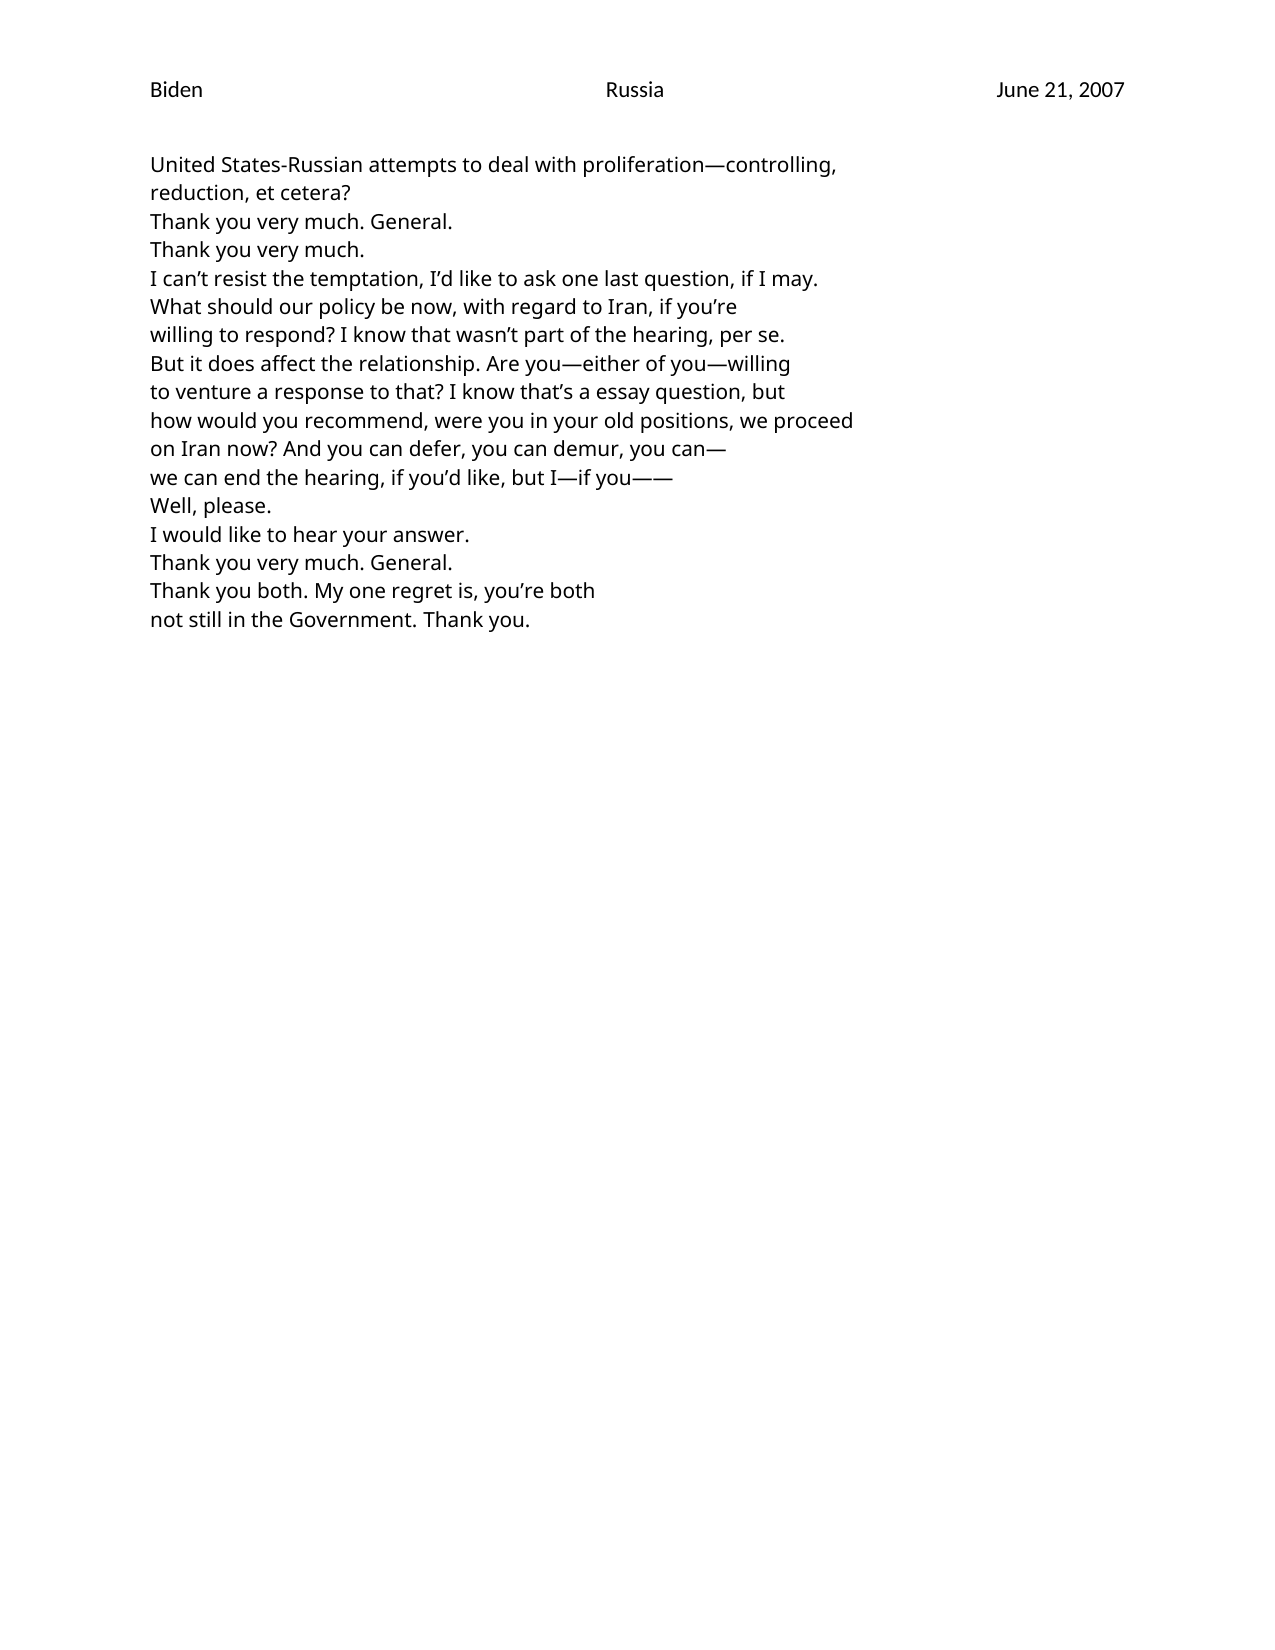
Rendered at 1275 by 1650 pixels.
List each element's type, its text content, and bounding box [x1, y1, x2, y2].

text United States-Russian attempts to deal with proliferation—controlling, [150, 150, 1125, 178]
text we can end the hearing, if you’d like, but I—if you—— [150, 463, 1125, 491]
text Thank you both. My one regret is, you’re both [150, 577, 1125, 605]
text Thank you very much. General. [150, 548, 1125, 577]
text What should our policy be now, with regard to Iran, if you’re [150, 292, 1125, 321]
text Well, please. [150, 491, 1125, 520]
text reduction, et cetera? [150, 178, 1125, 207]
text I can’t resist the temptation, I’d like to ask one last question, if I may. [150, 264, 1125, 292]
text to venture a response to that? I know that’s a essay question, but [150, 377, 1125, 406]
text Thank you very much. General. [150, 207, 1125, 235]
text willing to respond? I know that wasn’t part of the hearing, per se. [150, 321, 1125, 349]
text Thank you very much. [150, 235, 1125, 264]
text not still in the Government. Thank you. [150, 605, 1125, 633]
text I would like to hear your answer. [150, 520, 1125, 548]
text on Iran now? And you can defer, you can demur, you can— [150, 434, 1125, 463]
text how would you recommend, were you in your old positions, we proceed [150, 406, 1125, 434]
text But it does affect the relationship. Are you—either of you—willing [150, 349, 1125, 377]
